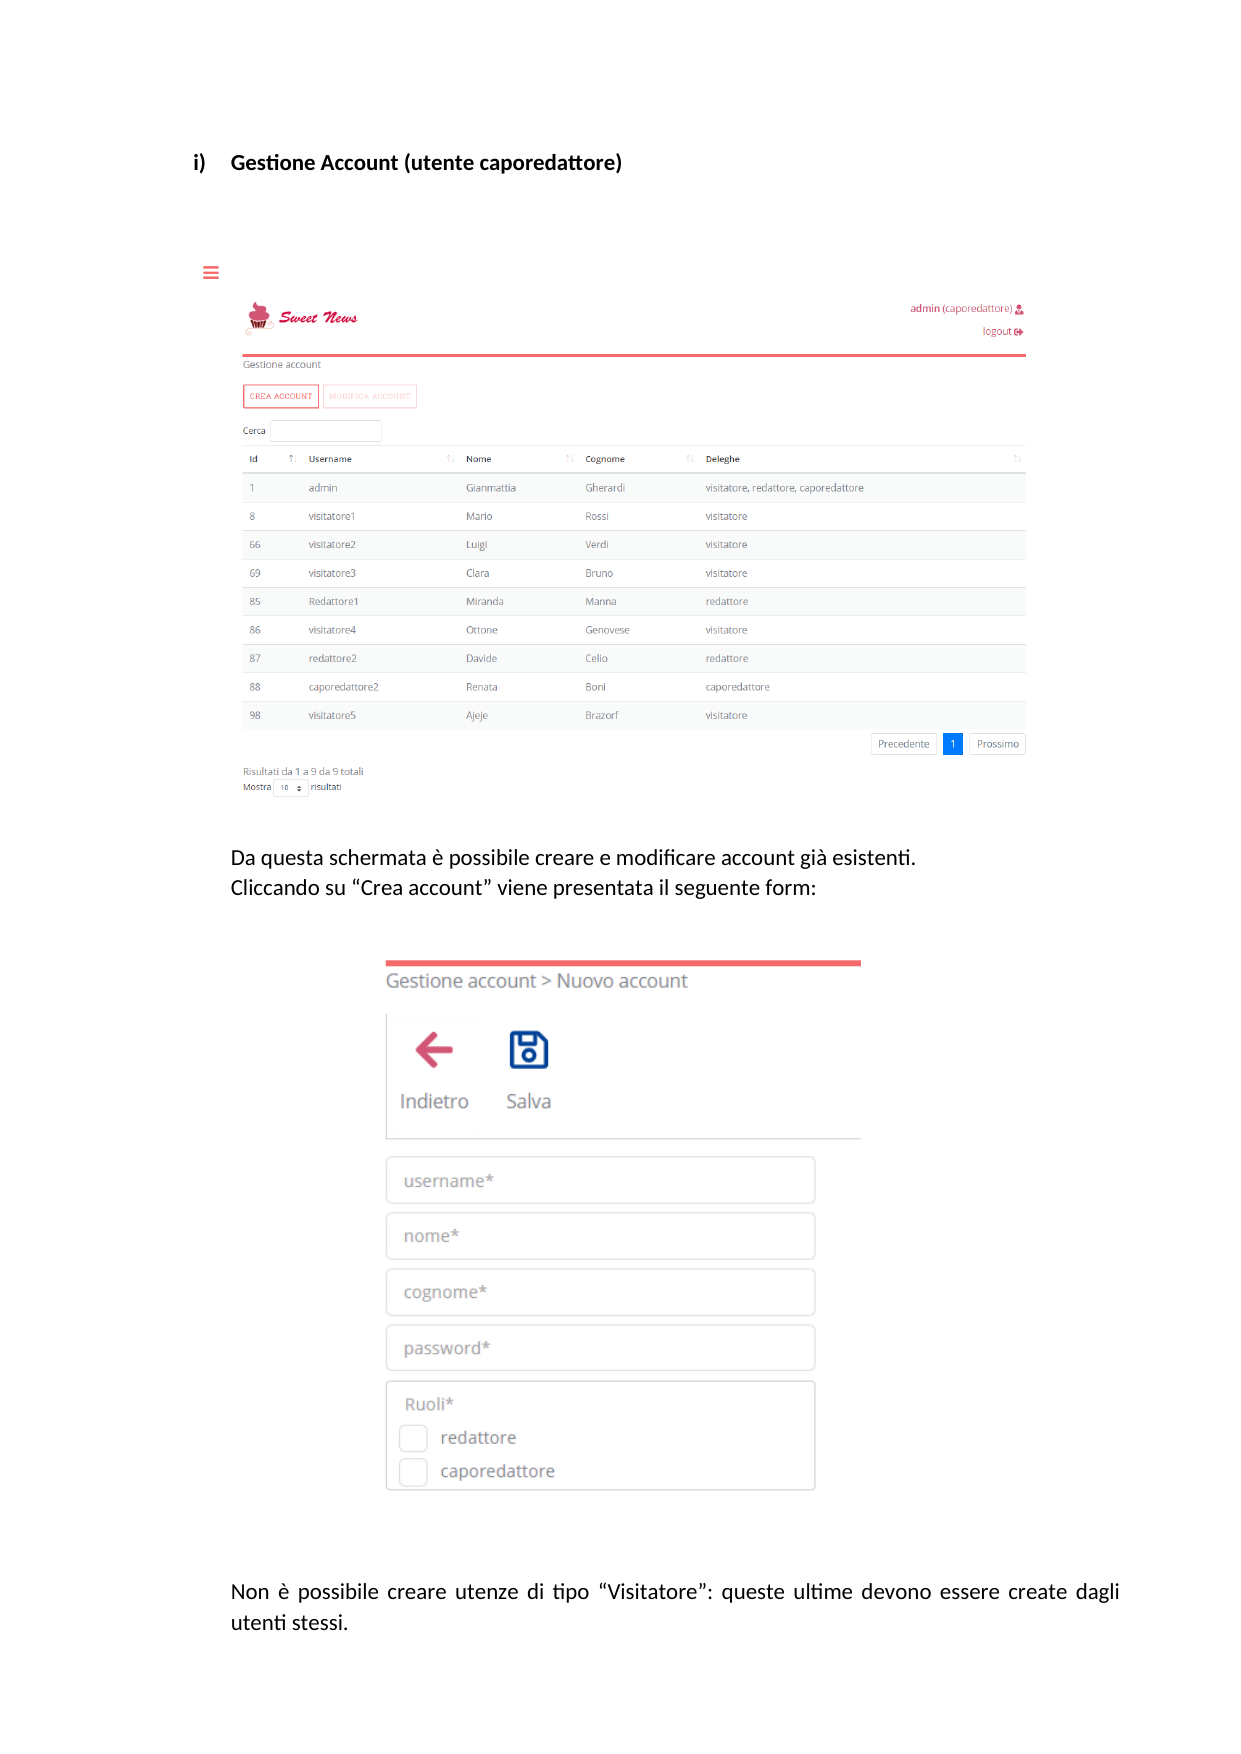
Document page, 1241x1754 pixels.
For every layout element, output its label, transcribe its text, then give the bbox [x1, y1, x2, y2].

list Da questa schermata è possibile creare e modificare account già esistenti. [231, 843, 1122, 871]
list Non è possibile creare utenze di tipo “Visitatore”: queste ultime devono essere create dagli utenti stessi. [231, 1577, 1122, 1636]
picture [191, 252, 1049, 809]
list Gestione Account (utente caporedattore) [193, 148, 1122, 176]
list Cliccando su “Crea account” viene presentata il seguente form: [231, 873, 1122, 901]
picture [368, 952, 861, 1543]
